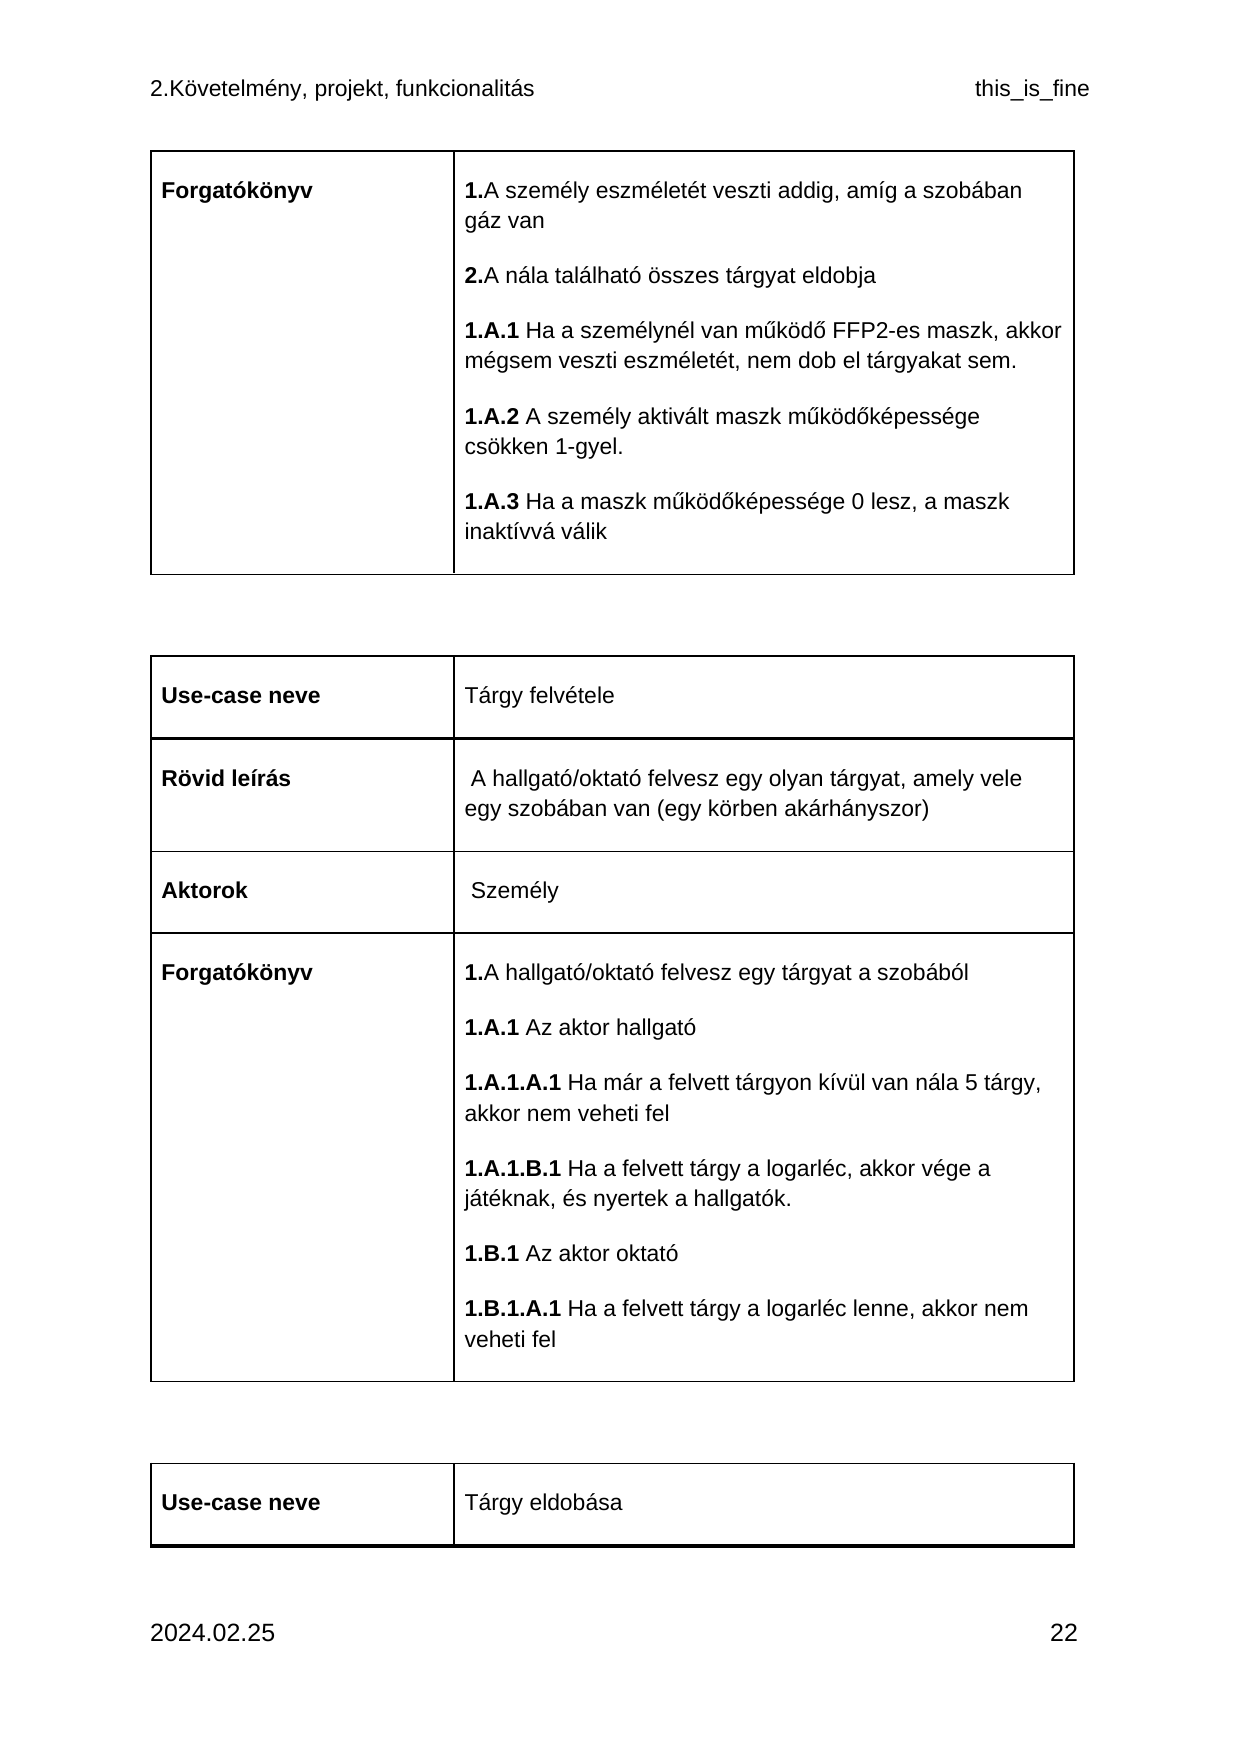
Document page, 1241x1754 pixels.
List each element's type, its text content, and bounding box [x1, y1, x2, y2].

table_header Tárgy felvétele [455, 657, 1073, 737]
table_header Tárgy eldobása [455, 1464, 1073, 1544]
table_cell Rövid leírás [152, 740, 453, 851]
table_cell Forgatókönyv [152, 934, 453, 1381]
table_header Use-case neve [152, 1464, 453, 1544]
table_cell 1.A hallgató/oktató felvesz egy tárgyat a szobából 1.A.1 Az aktor hallgató 1.A.1.A.1 Ha már a felvett tárgyon kívül van nála 5 tárgy, akkor nem veheti fel 1.A.1.B.1 Ha a felvett tárgy a logarléc, akkor vége a játéknak, és nyertek a hallgatók. 1.B.1 Az aktor oktató 1.B.1.A.1 Ha a felvett tárgy a logarléc lenne, akkor nem veheti fel [455, 934, 1073, 1381]
table_cell Forgatókönyv [152, 152, 453, 573]
table_cell Aktorok [152, 852, 453, 932]
table_header Use-case neve [152, 657, 453, 737]
table_cell Személy [455, 852, 1073, 932]
table_cell 1.A személy eszméletét veszti addig, amíg a szobában gáz van 2.A nála található összes tárgyat eldobja 1.A.1 Ha a személynél van működő FFP2-es maszk, akkor mégsem veszti eszméletét, nem dob el tárgyakat sem. 1.A.2 A személy aktivált maszk működőképessége csökken 1-gyel. 1.A.3 Ha a maszk működőképessége 0 lesz, a maszk inaktívvá válik [455, 152, 1073, 573]
table_cell A hallgató/oktató felvesz egy olyan tárgyat, amely vele egy szobában van (egy körben akárhányszor) [455, 740, 1073, 851]
